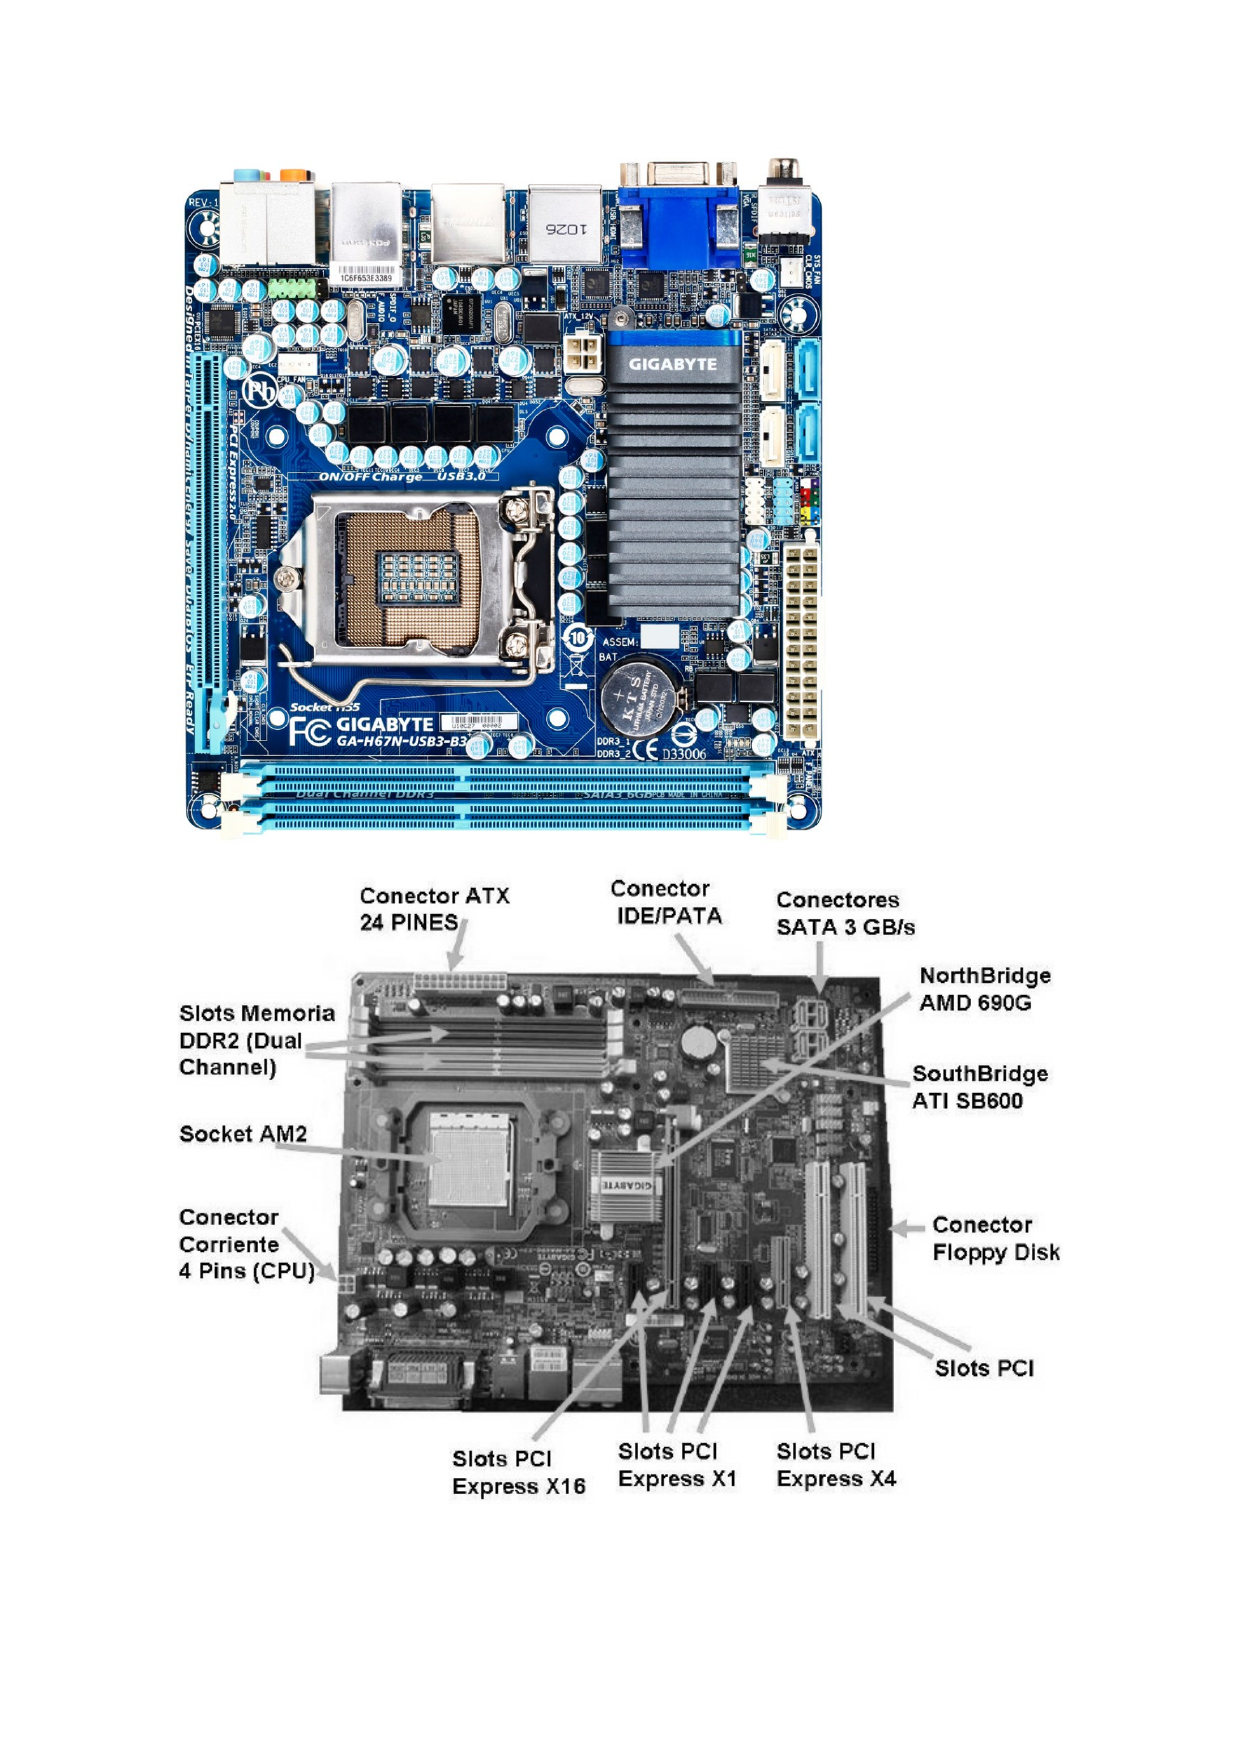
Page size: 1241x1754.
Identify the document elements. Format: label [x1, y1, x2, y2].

picture [177, 147, 843, 849]
